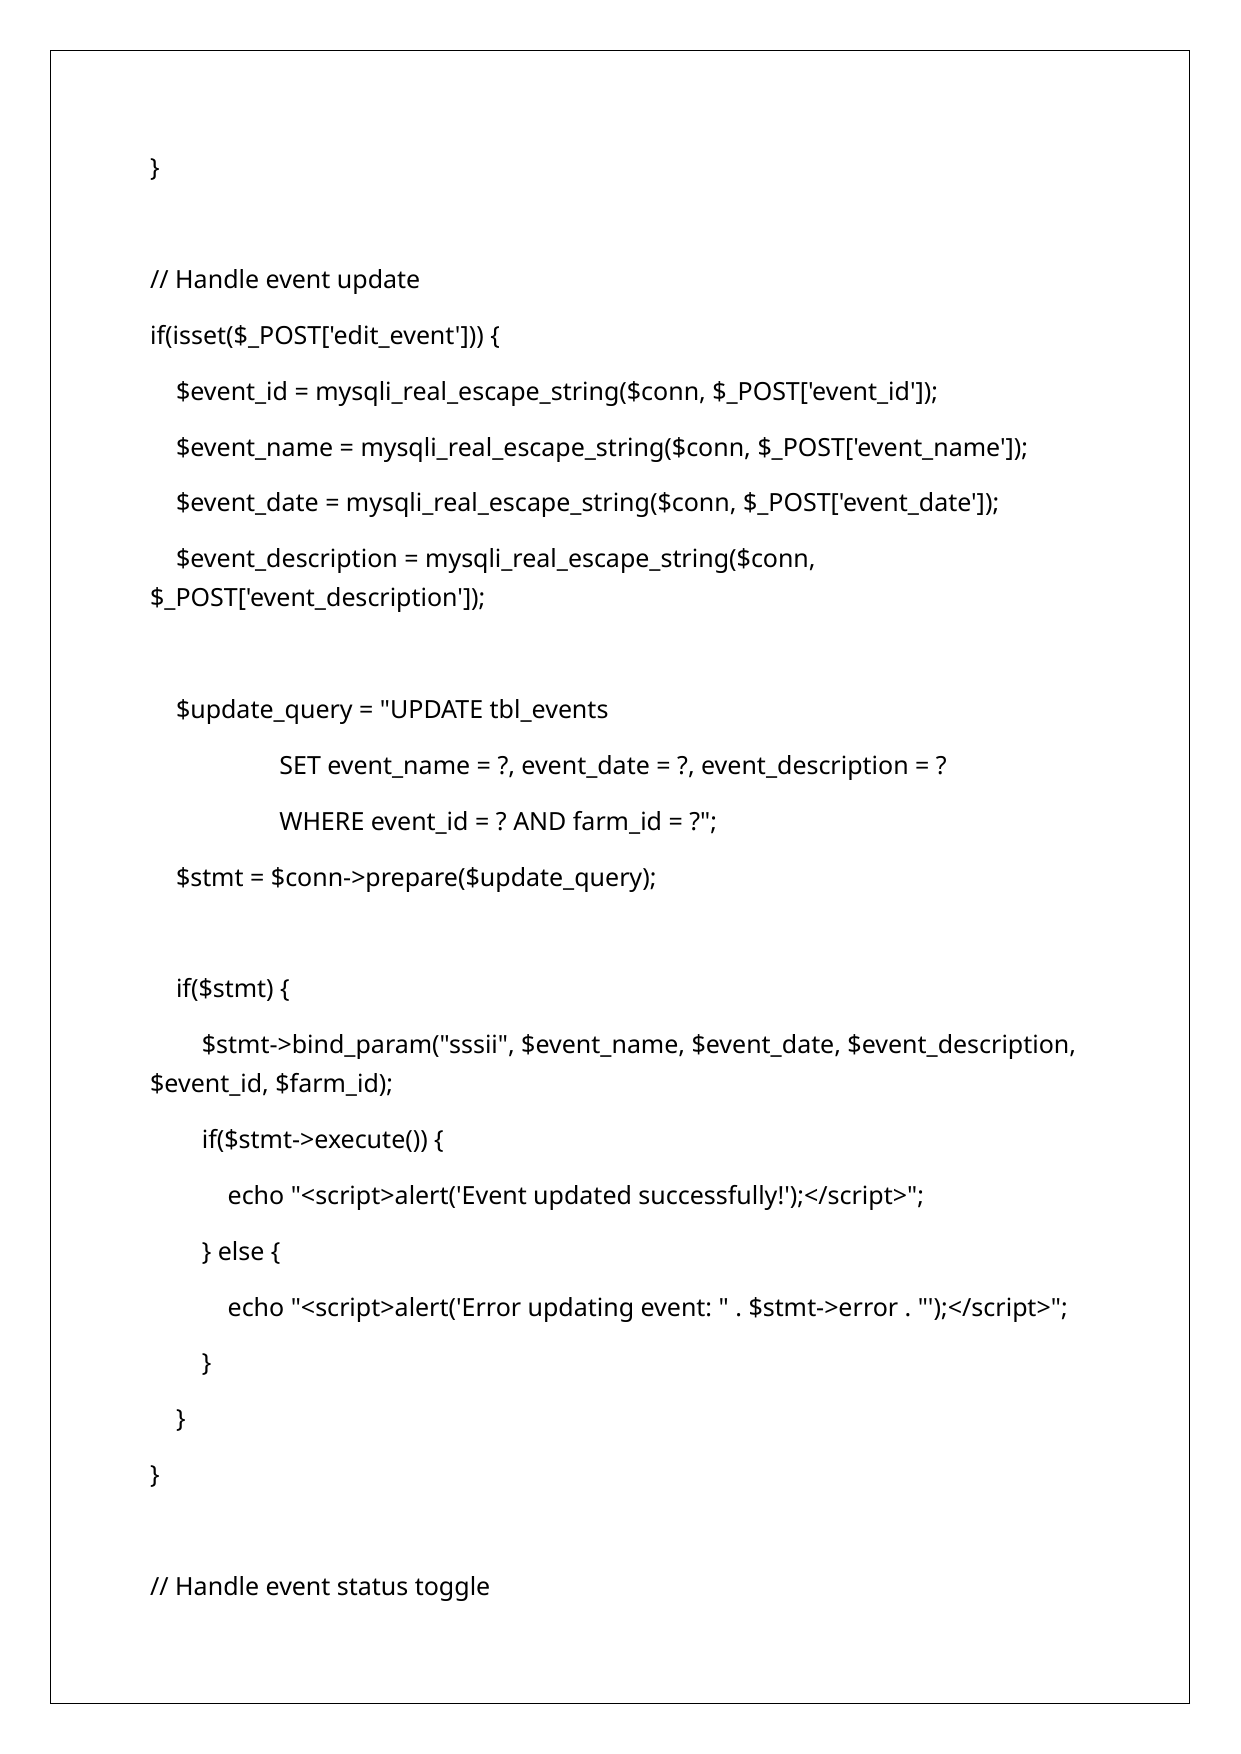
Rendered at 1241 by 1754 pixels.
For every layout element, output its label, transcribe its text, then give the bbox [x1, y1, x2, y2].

text echo "<script>alert('Error updating event: " . $stmt->error . "');</script>"; [150, 1289, 1090, 1323]
text $stmt->bind_param("sssii", $event_name, $event_date, $event_description, $event_id, $farm_id); [150, 1027, 1090, 1100]
text } [150, 1401, 1090, 1435]
text } else { [150, 1233, 1090, 1267]
text // Handle event status toggle [150, 1568, 1090, 1602]
text $event_description = mysqli_real_escape_string($conn, $_POST['event_description']); [150, 541, 1090, 614]
text if(isset($_POST['edit_event'])) { [150, 317, 1090, 352]
text $event_id = mysqli_real_escape_string($conn, $_POST['event_id']); [150, 373, 1090, 407]
text $update_query = "UPDATE tbl_events [150, 692, 1090, 726]
text WHERE event_id = ? AND farm_id = ?"; [150, 803, 1090, 837]
text if($stmt) { [150, 971, 1090, 1005]
text $event_date = mysqli_real_escape_string($conn, $_POST['event_date']); [150, 485, 1090, 519]
text } [150, 1345, 1090, 1379]
text if($stmt->execute()) { [150, 1122, 1090, 1156]
text } [150, 150, 1090, 184]
text // Handle event update [150, 262, 1090, 296]
text SET event_name = ?, event_date = ?, event_description = ? [150, 747, 1090, 782]
text $event_name = mysqli_real_escape_string($conn, $_POST['event_name']); [150, 429, 1090, 463]
text } [150, 1457, 1090, 1491]
text echo "<script>alert('Event updated successfully!');</script>"; [150, 1177, 1090, 1212]
text $stmt = $conn->prepare($update_query); [150, 859, 1090, 893]
